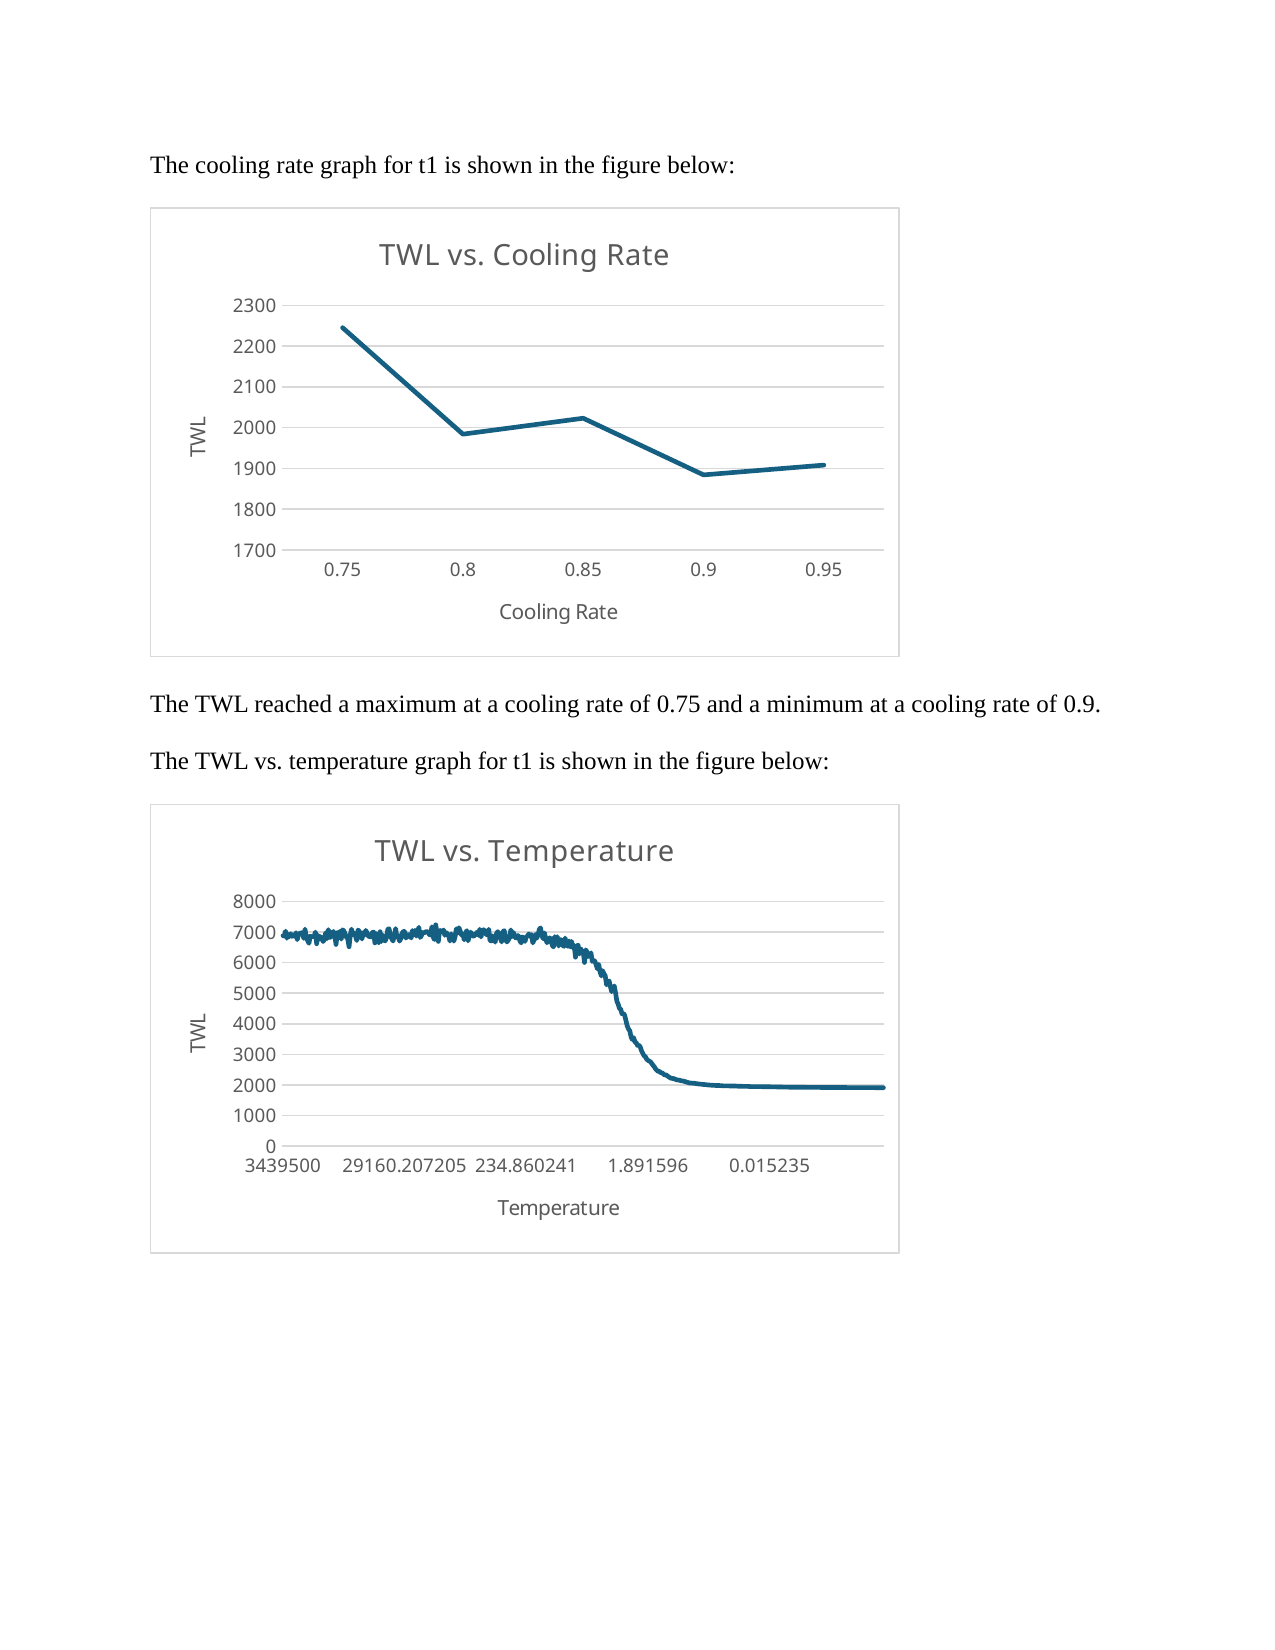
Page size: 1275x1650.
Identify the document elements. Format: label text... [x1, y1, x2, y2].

text The TWL vs. temperature graph for t1 is shown in the figure below: [150, 746, 1125, 775]
text The cooling rate graph for t1 is shown in the figure below: [150, 150, 1125, 179]
text The TWL reached a maximum at a cooling rate of 0.75 and a minimum at a cooling rate of 0.9. [150, 689, 1125, 717]
